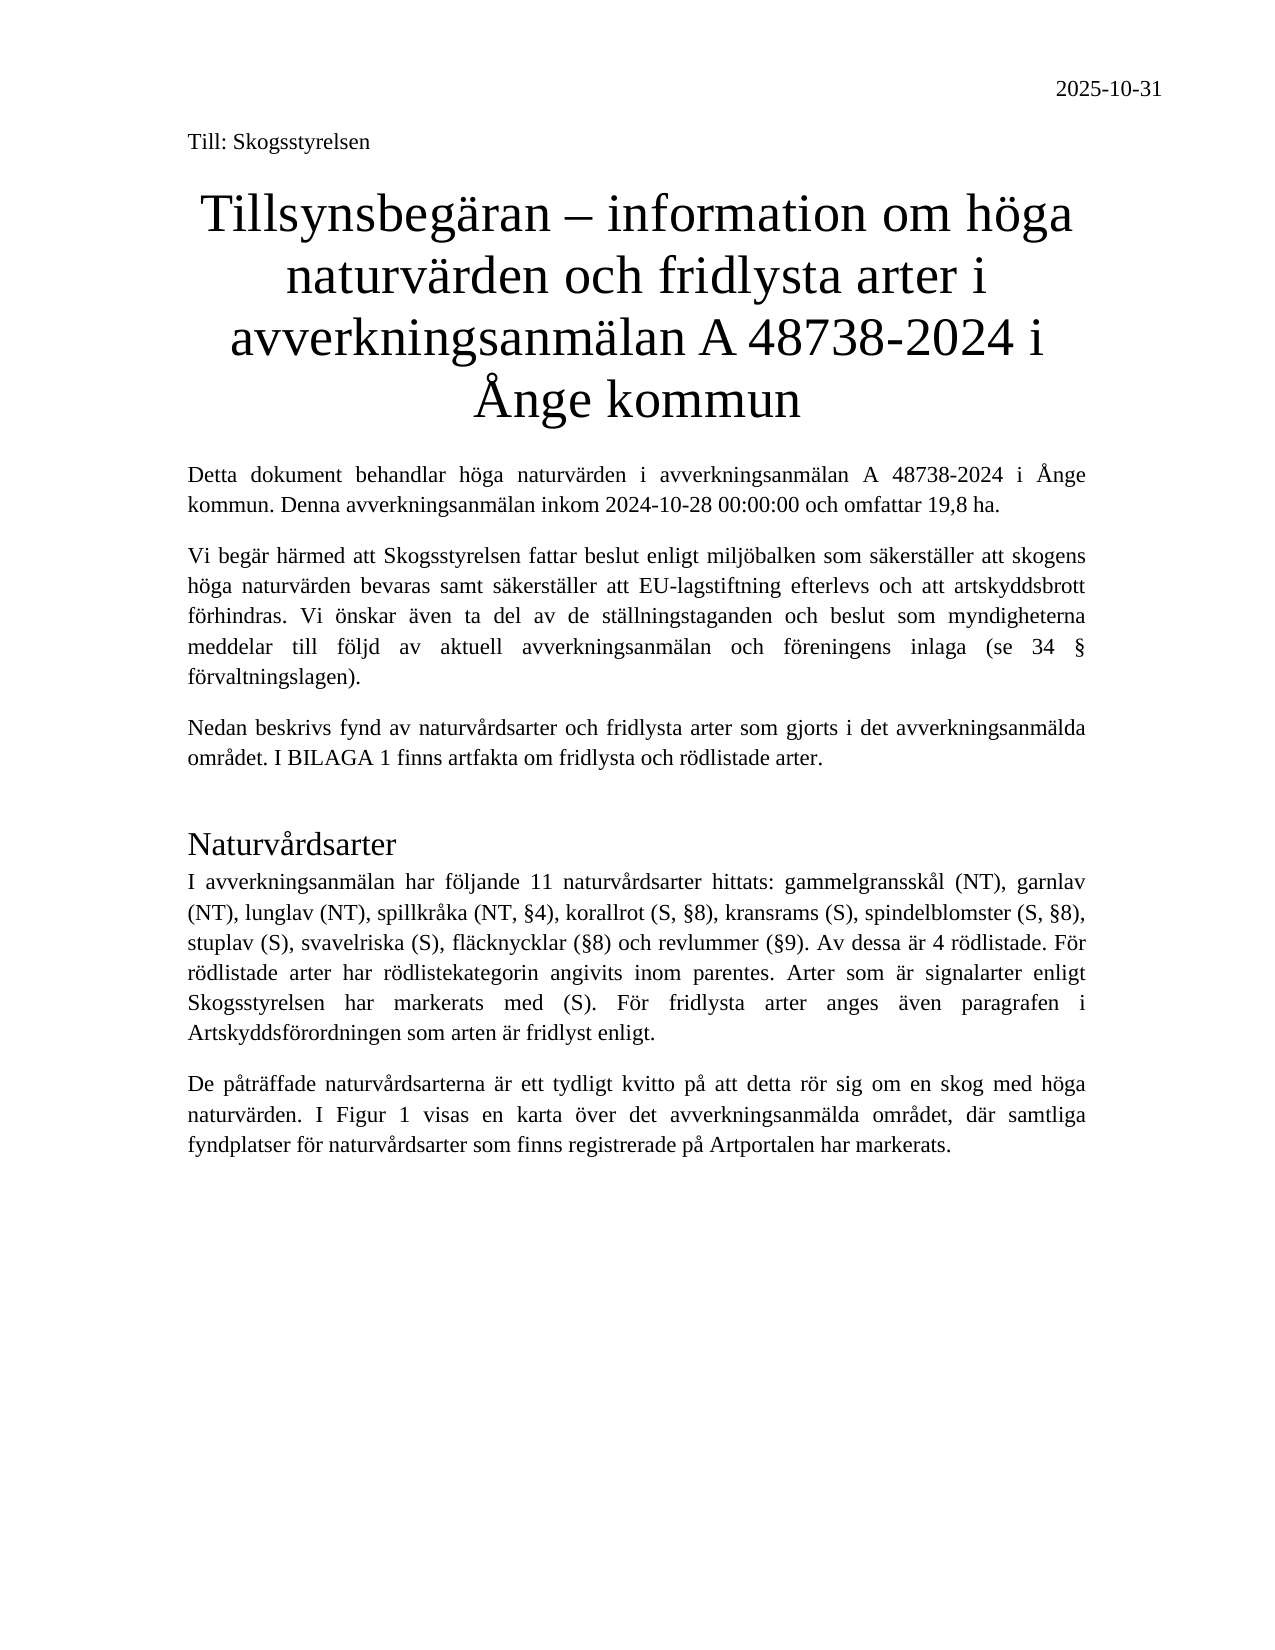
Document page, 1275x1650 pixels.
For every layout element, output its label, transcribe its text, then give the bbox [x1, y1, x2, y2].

text De påträffade naturvårdsarterna är ett tydligt kvitto på att detta rör sig om en skog med höga naturvärden. I Figur 1 visas en karta över det avverkningsanmälda området, där samtliga fyndplatser för naturvårdsarter som finns registrerade på Artportalen har markerats. [187, 1071, 1087, 1157]
text Vi begär härmed att Skogsstyrelsen fattar beslut enligt miljöbalken som säkerställer att skogens höga naturvärden bevaras samt säkerställer att EU-lagstiftning efterlevs och att artskyddsbrott förhindras. Vi önskar även ta del av de ställningstaganden och beslut som myndigheterna meddelar till följd av aktuell avverkningsanmälan och föreningens inlaga (se 34 § förvaltningslagen). [187, 542, 1087, 689]
title Tillsynsbegäran – information om höga naturvärden och fridlysta arter i avverkningsanmälan A 48738-2024 i Ånge kommun [187, 180, 1087, 429]
text Nedan beskrivs fynd av naturvårdsarter och fridlysta arter som gjorts i det avverkningsanmälda området. I BILAGA 1 finns artfakta om fridlysta och rödlistade arter. [187, 714, 1087, 771]
text Detta dokument behandlar höga naturvärden i avverkningsanmälan A 48738-2024 i Ånge kommun. Denna avverkningsanmälan inkom 2024-10-28 00:00:00 och omfattar 19,8 ha. [187, 461, 1087, 517]
text I avverkningsanmälan har följande 11 naturvårdsarter hittats: gammelgransskål (NT), garnlav (NT), lunglav (NT), spillkråka (NT, §4), korallrot (S, §8), kransrams (S), spindelblomster (S, §8), stuplav (S), svavelriska (S), fläcknycklar (§8) och revlummer (§9). Av dessa är 4 rödlistade. För rödlistade arter har rödlistekategorin angivits inom parentes. Arter som är signalarter enligt Skogsstyrelsen har markerats med (S). För fridlysta arter anges även paragrafen i Artskyddsförordningen som arten är fridlyst enligt. [187, 868, 1087, 1046]
subtitle Naturvårdsarter [187, 824, 1087, 863]
